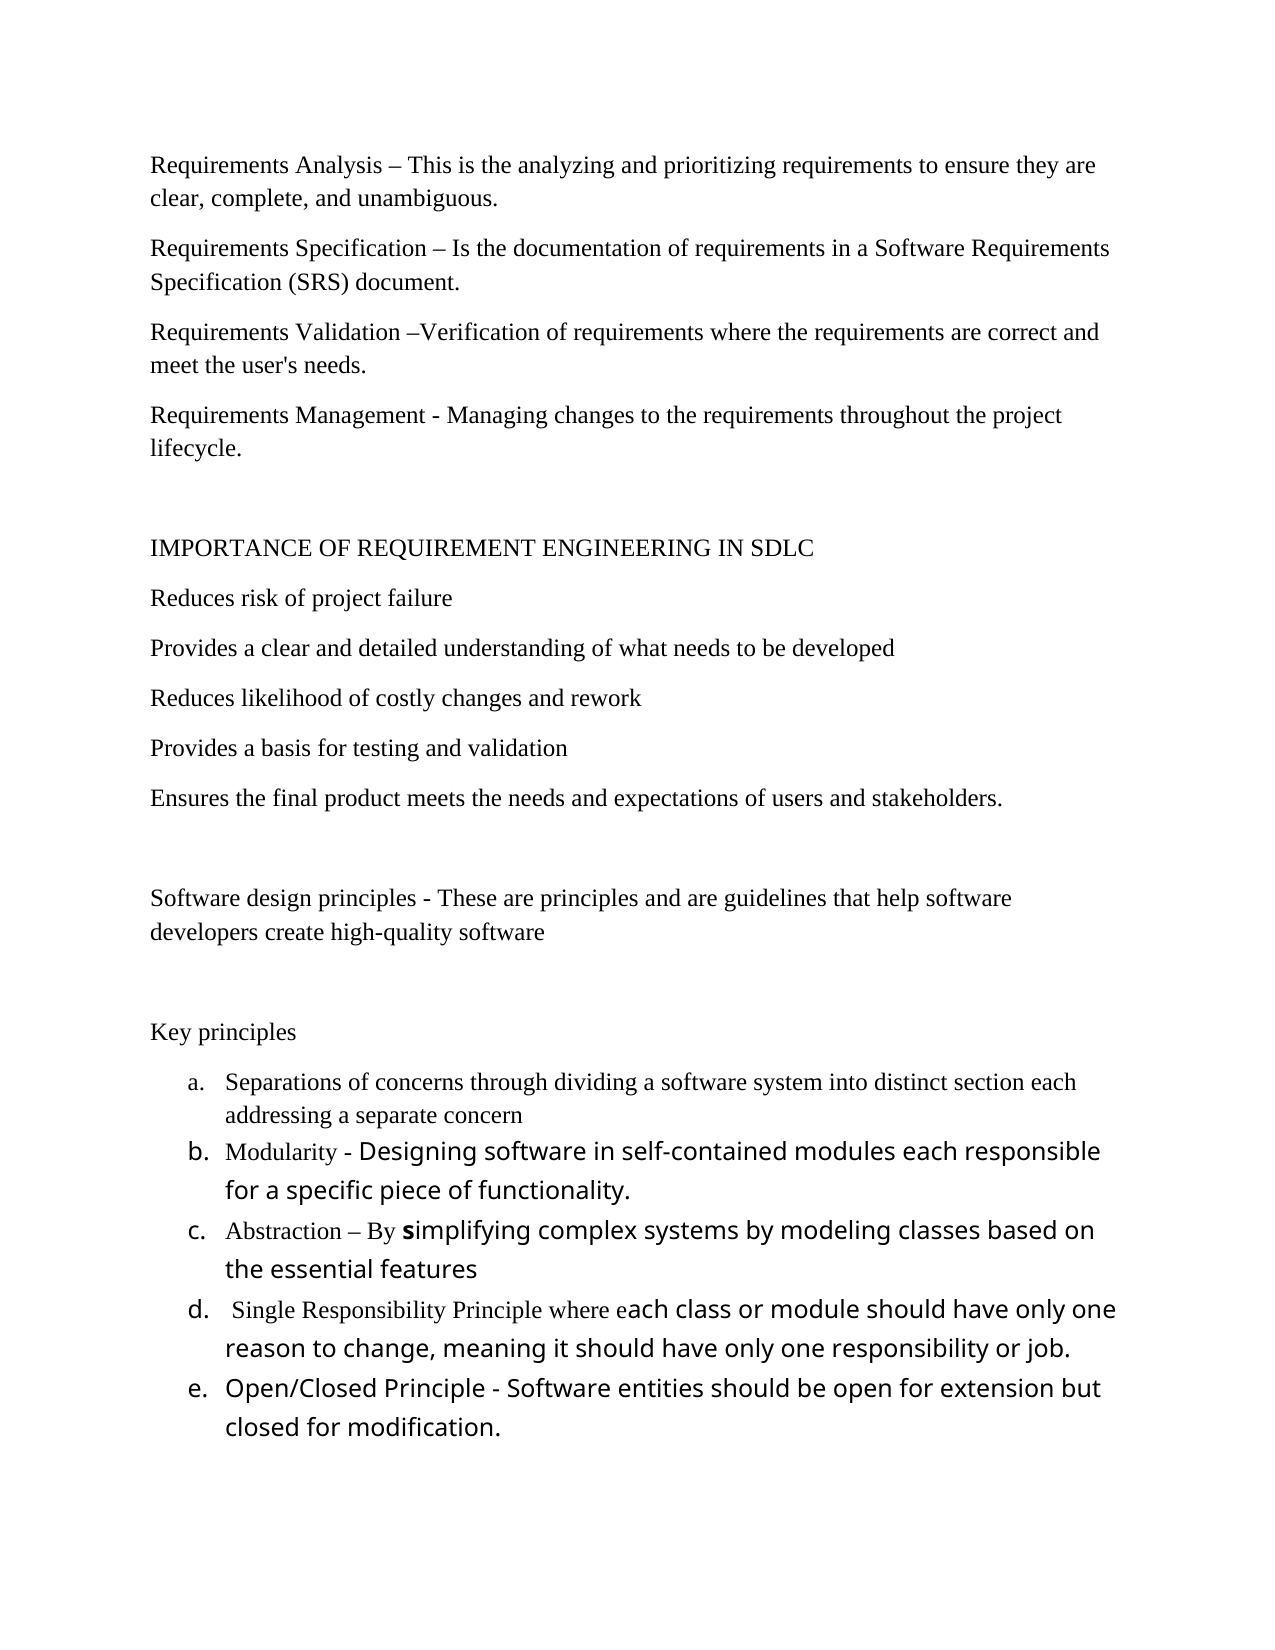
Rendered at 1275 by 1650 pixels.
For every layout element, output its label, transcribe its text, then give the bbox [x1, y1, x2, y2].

text Requirements Management - Managing changes to the requirements throughout the project lifecycle. [150, 400, 1125, 462]
list Abstraction – By simplifying complex systems by modeling classes based on the essential features [187, 1212, 1125, 1286]
text IMPORTANCE OF REQUIREMENT ENGINEERING IN SDLC [150, 533, 1125, 562]
text Key principles [150, 1017, 1125, 1045]
text Requirements Specification – Is the documentation of requirements in a Software Requirements Specification (SRS) document. [150, 233, 1125, 295]
text Provides a clear and detailed understanding of what needs to be developed [150, 633, 1125, 662]
text Reduces risk of project failure [150, 583, 1125, 612]
text Ensures the final product meets the needs and expectations of users and stakeholders. [150, 783, 1125, 812]
text Reduces likelihood of costly changes and rework [150, 683, 1125, 712]
text Software design principles - These are principles and are guidelines that help software developers create high-quality software [150, 883, 1125, 945]
text Requirements Analysis – This is the analyzing and prioritizing requirements to ensure they are clear, complete, and unambiguous. [150, 150, 1125, 212]
text Provides a basis for testing and validation [150, 733, 1125, 762]
text Requirements Validation –Verification of requirements where the requirements are correct and meet the user's needs. [150, 317, 1125, 379]
list Modularity - Designing software in self-contained modules each responsible for a specific piece of functionality. [187, 1133, 1125, 1207]
list Separations of concerns through dividing a software system into distinct section each addressing a separate concern [187, 1067, 1125, 1129]
list Single Responsibility Principle where each class or module should have only one reason to change, meaning it should have only one responsibility or job. [187, 1291, 1125, 1365]
list Open/Closed Principle - Software entities should be open for extension but closed for modification. [187, 1370, 1125, 1444]
